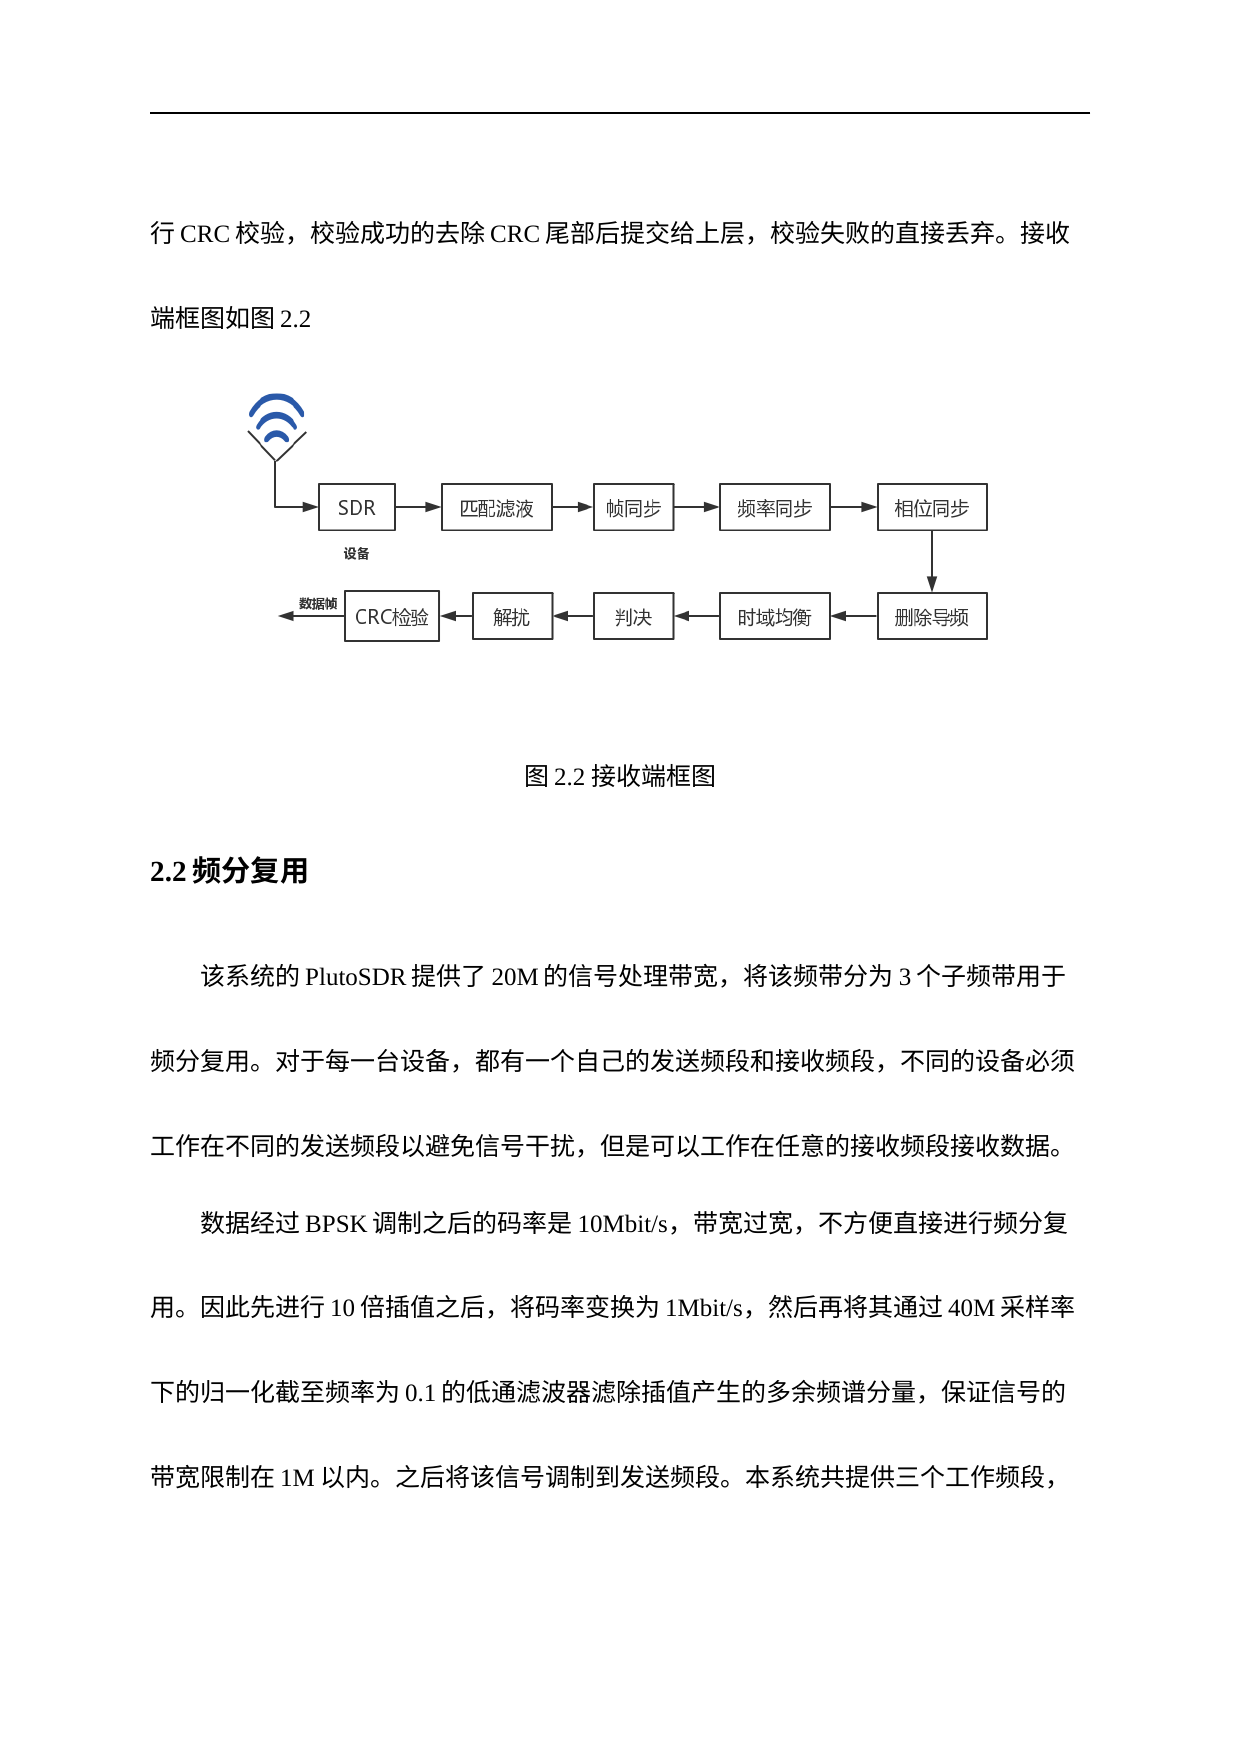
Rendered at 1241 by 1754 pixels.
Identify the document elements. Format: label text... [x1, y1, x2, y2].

text 该系统的PlutoSDR提供了20M的信号处理带宽，将该频带分为3个子频带用于频分复用。对于每一台设备，都有一个自己的发送频段和接收频段，不同的设备必须工作在不同的发送频段以避免信号干扰，但是可以工作在任意的接收频段接收数据。 [150, 940, 1090, 1178]
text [150, 198, 1090, 351]
picture [195, 359, 1045, 700]
subtitle 2.2频分复用 [150, 834, 1090, 902]
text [150, 1187, 1090, 1510]
text 图2.2 接收端框图 [150, 740, 1090, 808]
